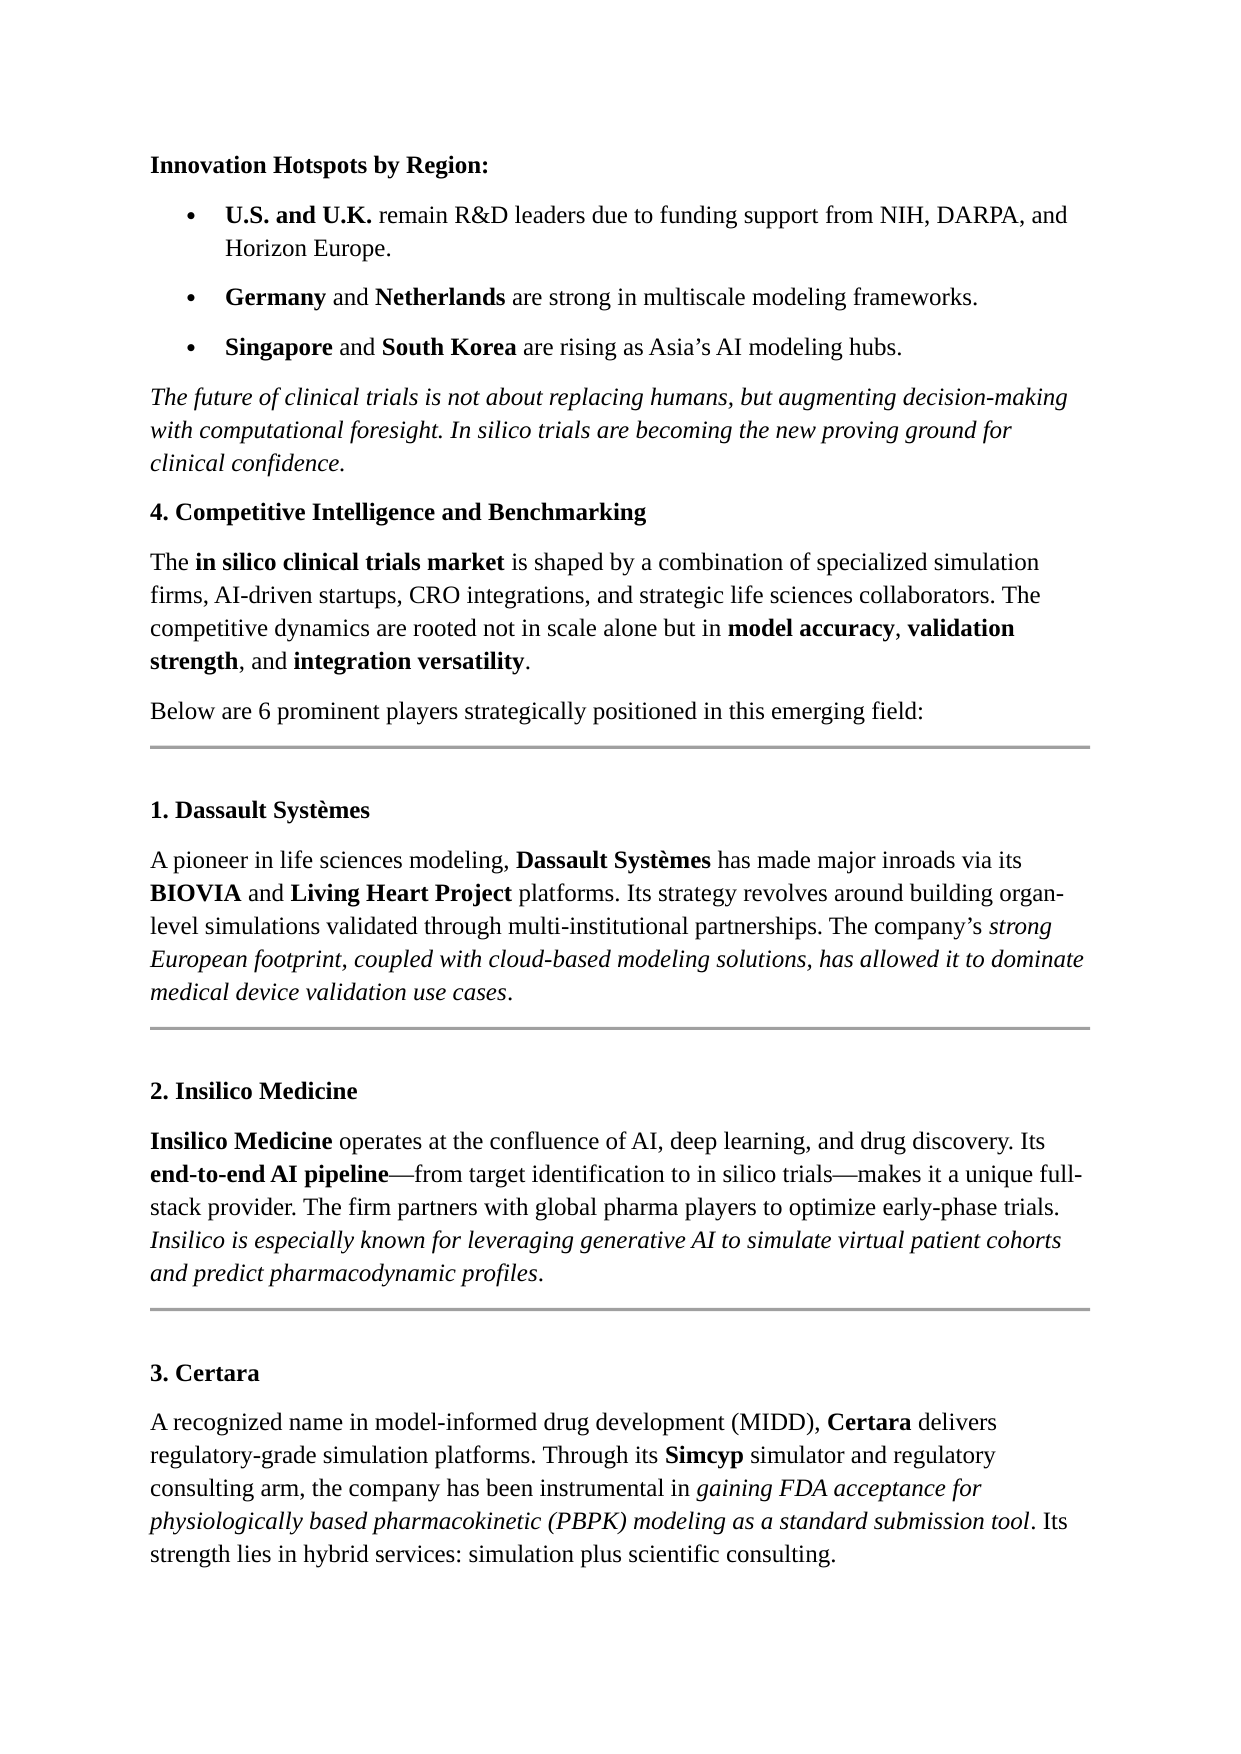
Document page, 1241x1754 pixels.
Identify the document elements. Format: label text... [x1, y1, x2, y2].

text Below are 6 prominent players strategically positioned in this emerging field: [150, 696, 1090, 725]
text 3. Certara [150, 1358, 1090, 1386]
text The in silico clinical trials market is shaped by a combination of specialized simulation firms, AI-driven startups, CRO integrations, and strategic life sciences collaborators. The competitive dynamics are rooted not in scale alone but in model accuracy, validation strength, and integration versatility. [150, 547, 1090, 675]
text Insilico Medicine operates at the confluence of AI, deep learning, and drug discovery. Its end-to-end AI pipeline—from target identification to in silico trials—makes it a unique full-stack provider. The firm partners with global pharma players to optimize early-phase trials. Insilico is especially known for leveraging generative AI to simulate virtual patient cohorts and predict pharmacodynamic profiles. [150, 1126, 1090, 1287]
list Germany and Netherlands are strong in multiscale modeling frameworks. [187, 282, 1090, 311]
text 4. Competitive Intelligence and Benchmarking [150, 497, 1090, 526]
list U.S. and U.K. remain R&D leaders due to funding support from NIH, DARPA, and Horizon Europe. [187, 200, 1090, 261]
list Singapore and South Korea are rising as Asia’s AI modeling hubs. [187, 332, 1090, 361]
text 2. Insilico Medicine [150, 1076, 1090, 1105]
text 1. Dassault Systèmes [150, 795, 1090, 824]
text Innovation Hotspots by Region: [150, 150, 1090, 179]
text A pioneer in life sciences modeling, Dassault Systèmes has made major inroads via its BIOVIA and Living Heart Project platforms. Its strategy revolves around building organ-level simulations validated through multi-institutional partnerships. The company’s strong European footprint, coupled with cloud-based modeling solutions, has allowed it to dominate medical device validation use cases. [150, 845, 1090, 1006]
text The future of clinical trials is not about replacing humans, but augmenting decision-making with computational foresight. In silico trials are becoming the new proving ground for clinical confidence. [150, 382, 1090, 477]
text A recognized name in model-informed drug development (MIDD), Certara delivers regulatory-grade simulation platforms. Through its Simcyp simulator and regulatory consulting arm, the company has been instrumental in gaining FDA acceptance for physiologically based pharmacokinetic (PBPK) modeling as a standard submission tool. Its strength lies in hybrid services: simulation plus scientific consulting. [150, 1407, 1090, 1568]
